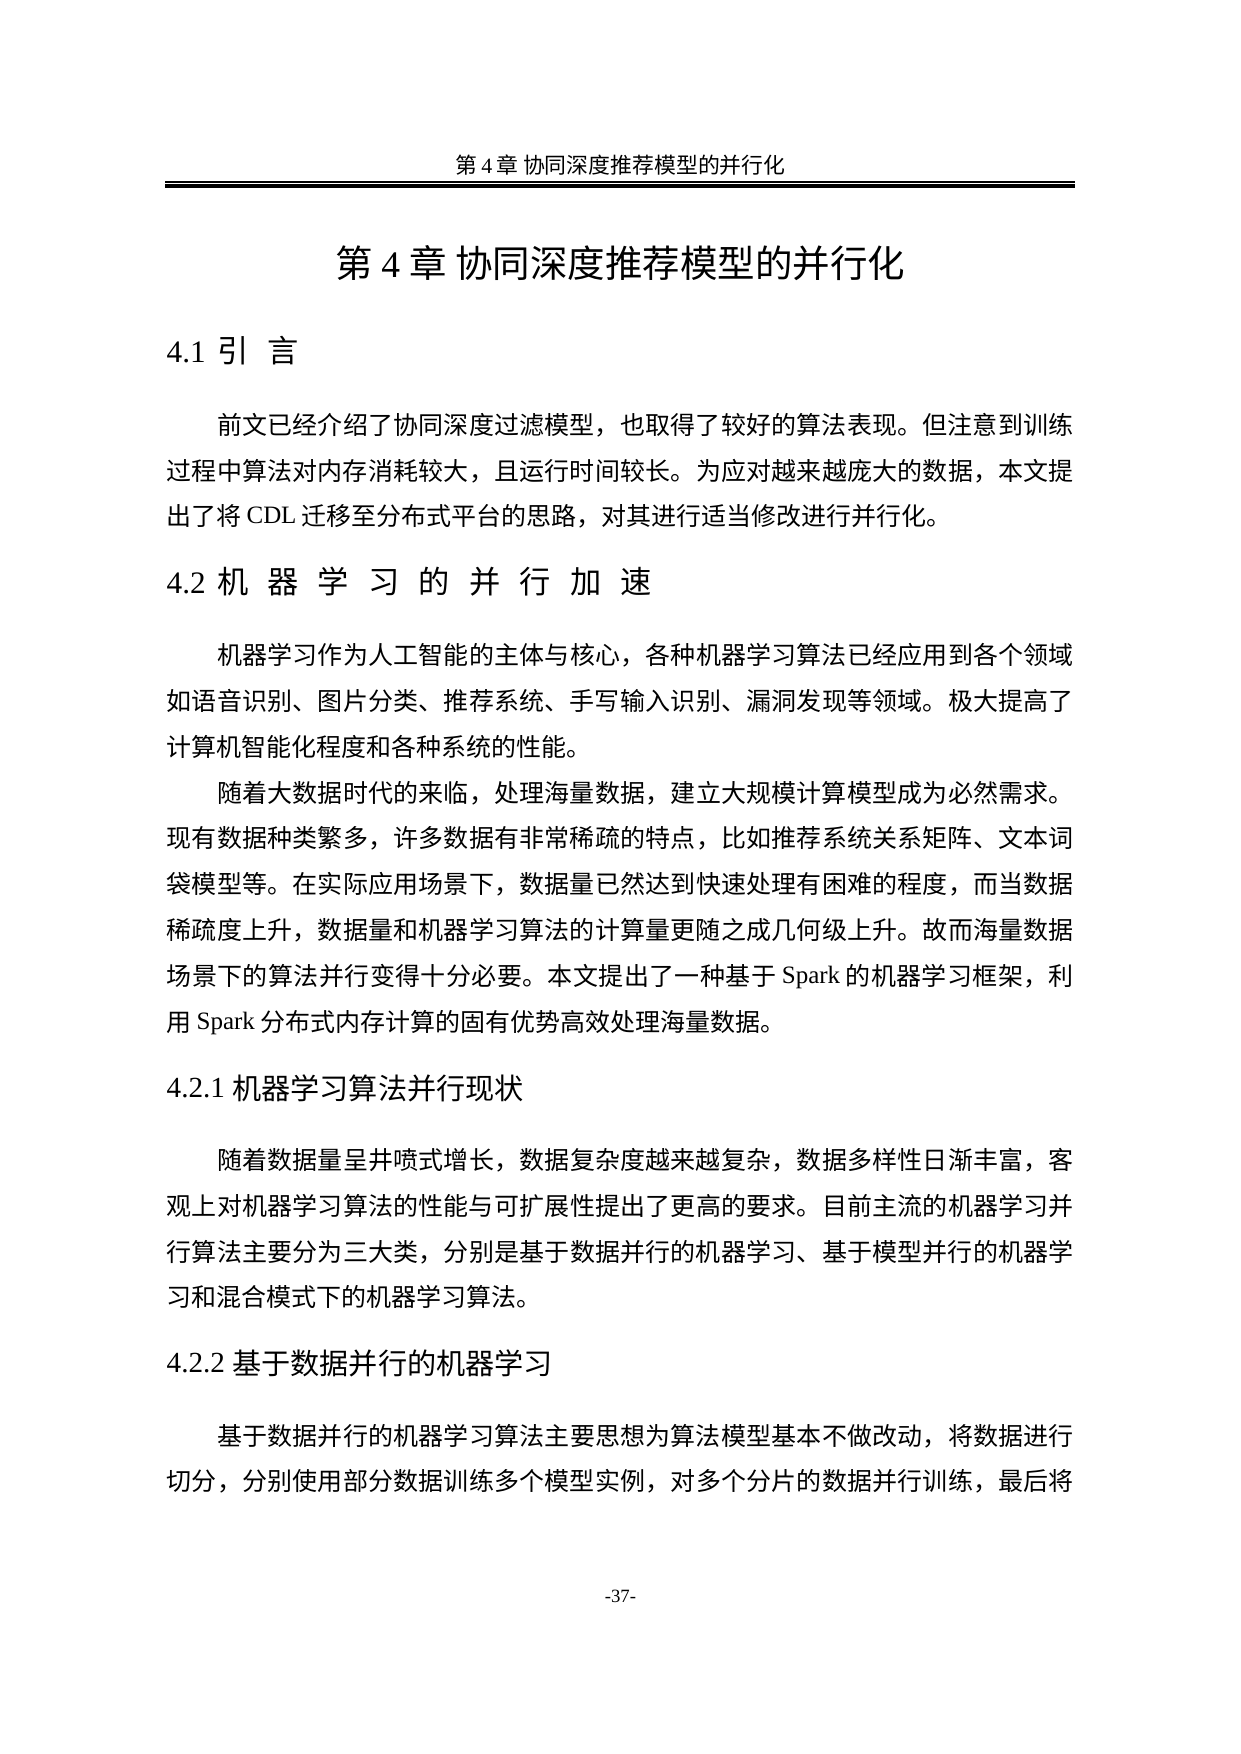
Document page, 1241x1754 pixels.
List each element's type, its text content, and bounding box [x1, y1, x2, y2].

text 协同深度推荐模型的并行化 [166, 234, 1074, 288]
text 机器学习作为人工智能的主体与核心，各种机器学习算法已经应用到各个领域，如语音识别、图片分类、推荐系统、手写输入识别、漏洞发现等领域。极大提高了计算机智能化程度和各种系统的性能。 [166, 626, 1074, 763]
text 前文已经介绍了协同深度过滤模型，也取得了较好的算法表现。但注意到训练过程中算法对内存消耗较大，且运行时间较长。为应对越来越庞大的数据，本文提出了将CDL迁移至分布式平台的思路，对其进行适当修改进行并行化。 [166, 396, 1074, 533]
text 随着大数据时代的来临，处理海量数据，建立大规模计算模型成为必然需求。现有数据种类繁多，许多数据有非常稀疏的特点，比如推荐系统关系矩阵、文本词袋模型等。在实际应用场景下，数据量已然达到快速处理有困难的程度，而当数据稀疏度上升，数据量和机器学习算法的计算量更随之成几何级上升。故而海量数据场景下的算法并行变得十分必要。本文提出了一种基于Spark的机器学习框架，利用Spark分布式内存计算的固有优势高效处理海量数据。 [166, 763, 1074, 1038]
text 随着数据量呈井喷式增长，数据复杂度越来越复杂，数据多样性日渐丰富，客观上对机器学习算法的性能与可扩展性提出了更高的要求。目前主流的机器学习并行算法主要分为三大类，分别是基于数据并行的机器学习、基于模型并行的机器学习和混合模式下的机器学习算法。 [166, 1131, 1074, 1314]
subtitle 引言 [166, 326, 1074, 372]
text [166, 1406, 1074, 1498]
subtitle 基于数据并行的机器学习 [166, 1337, 1074, 1383]
subtitle 机器学习算法并行现状 [166, 1062, 1074, 1108]
subtitle 机器学习的并行加速 [166, 556, 1074, 603]
